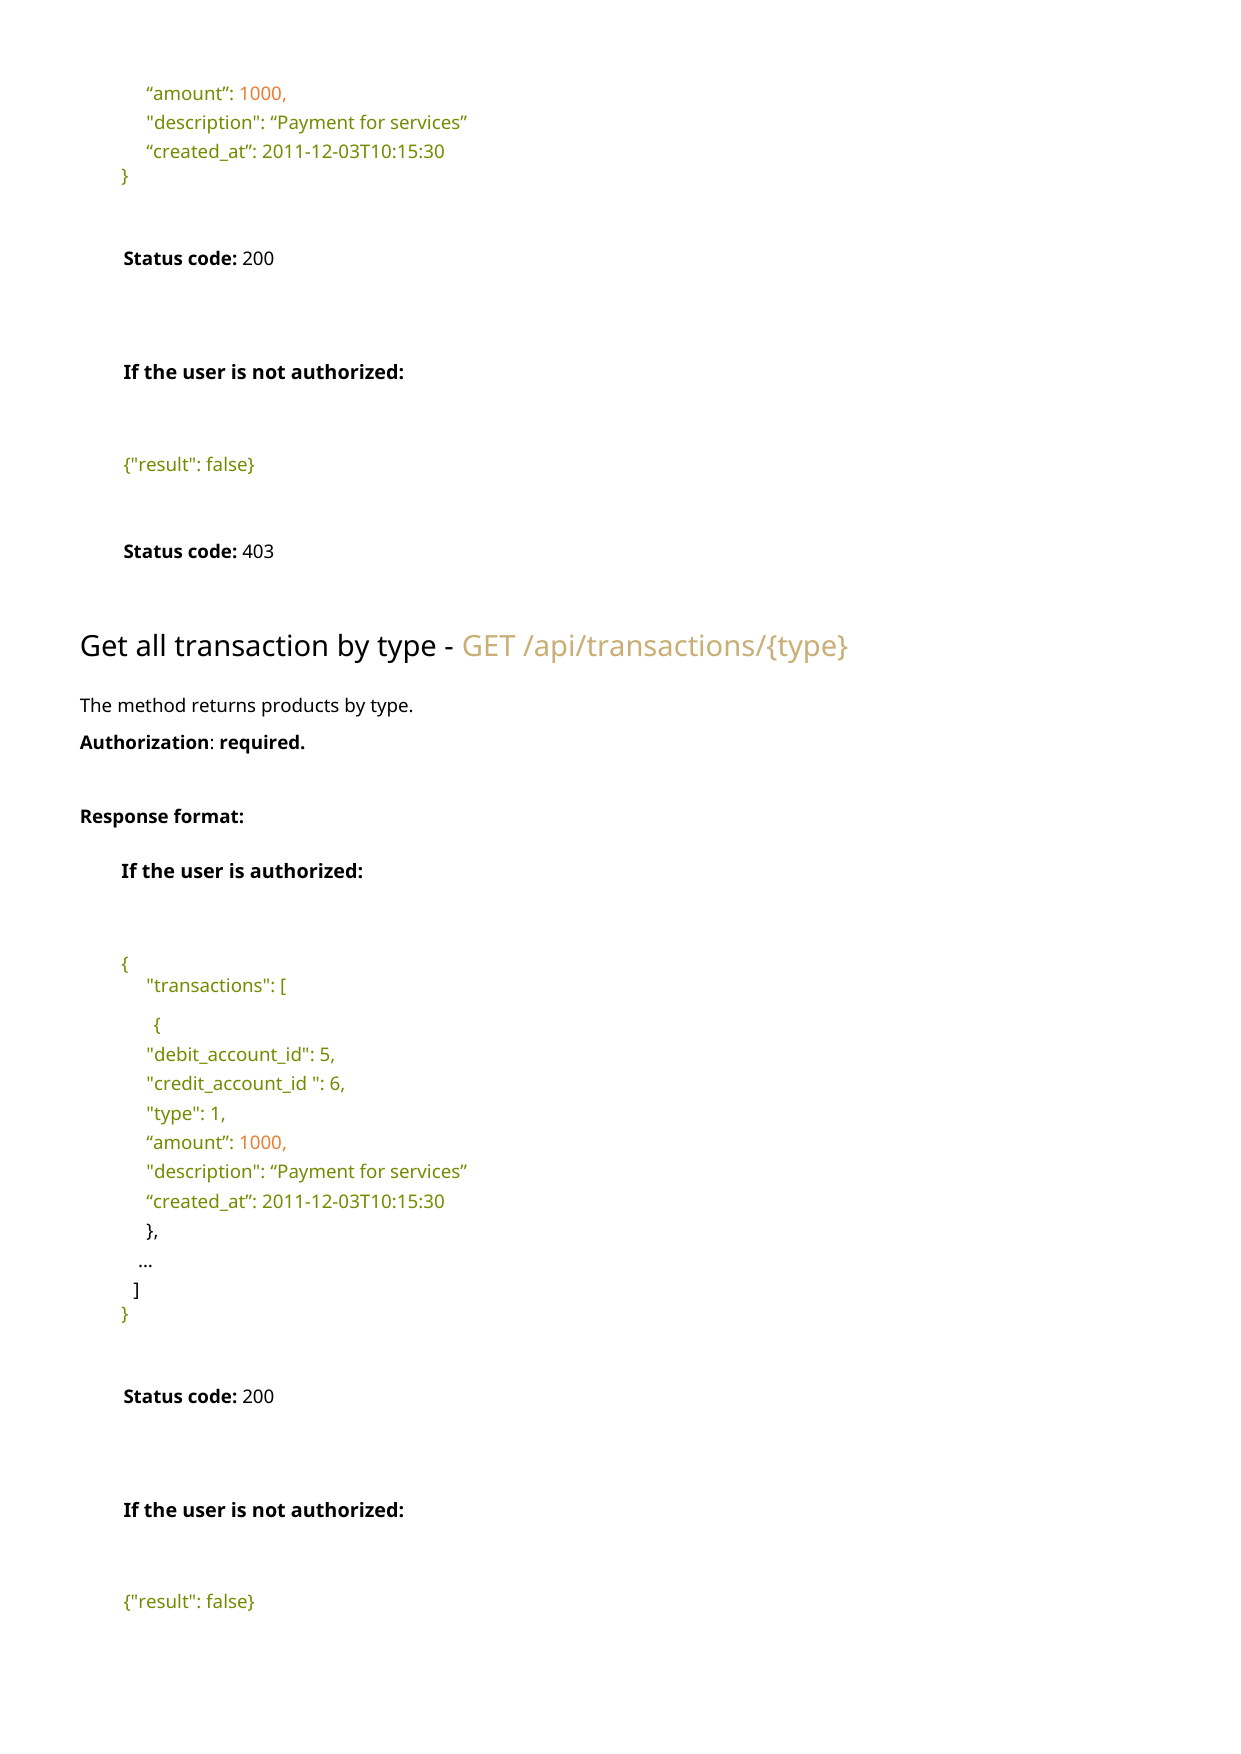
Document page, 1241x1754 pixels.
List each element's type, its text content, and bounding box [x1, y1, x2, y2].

text "description": “Payment for services” [146, 1155, 1149, 1185]
text Authorization: required. [79, 722, 1149, 756]
text “amount”: 1000, [146, 76, 1149, 106]
text The method returns products by type. [79, 685, 1149, 719]
text … [79, 1244, 1149, 1273]
text "type": 1, [146, 1096, 1149, 1126]
text ] [79, 1273, 1149, 1303]
text If the user is authorized: [79, 834, 1149, 890]
text } [121, 1303, 1149, 1325]
text Status code: 200 [123, 247, 1149, 270]
text “created_at”: 2011-12-03T10:15:30 [146, 1185, 1149, 1214]
text "debit_account_id": 5, [146, 1037, 1149, 1067]
text } [121, 165, 1149, 187]
text { [121, 952, 1149, 975]
text Get all transaction by type - GET /api/transactions/{type} [79, 628, 1149, 663]
text “created_at”: 2011-12-03T10:15:30 [146, 135, 1149, 165]
text Response format: [79, 797, 1149, 831]
text Status code: 200 [123, 1385, 1149, 1408]
text "transactions": [ [146, 975, 1149, 997]
text }, [79, 1214, 1149, 1244]
text If the user is not authorized: [79, 335, 1149, 391]
text Status code: 403 [123, 540, 1149, 563]
text { [153, 1008, 1149, 1037]
text If the user is not authorized: [79, 1473, 1149, 1529]
text {"result": false} [123, 1591, 1149, 1613]
text "description": “Payment for services” [146, 106, 1149, 135]
text “amount”: 1000, [146, 1126, 1149, 1155]
text {"result": false} [123, 453, 1149, 476]
text "credit_account_id ": 6, [146, 1067, 1149, 1096]
